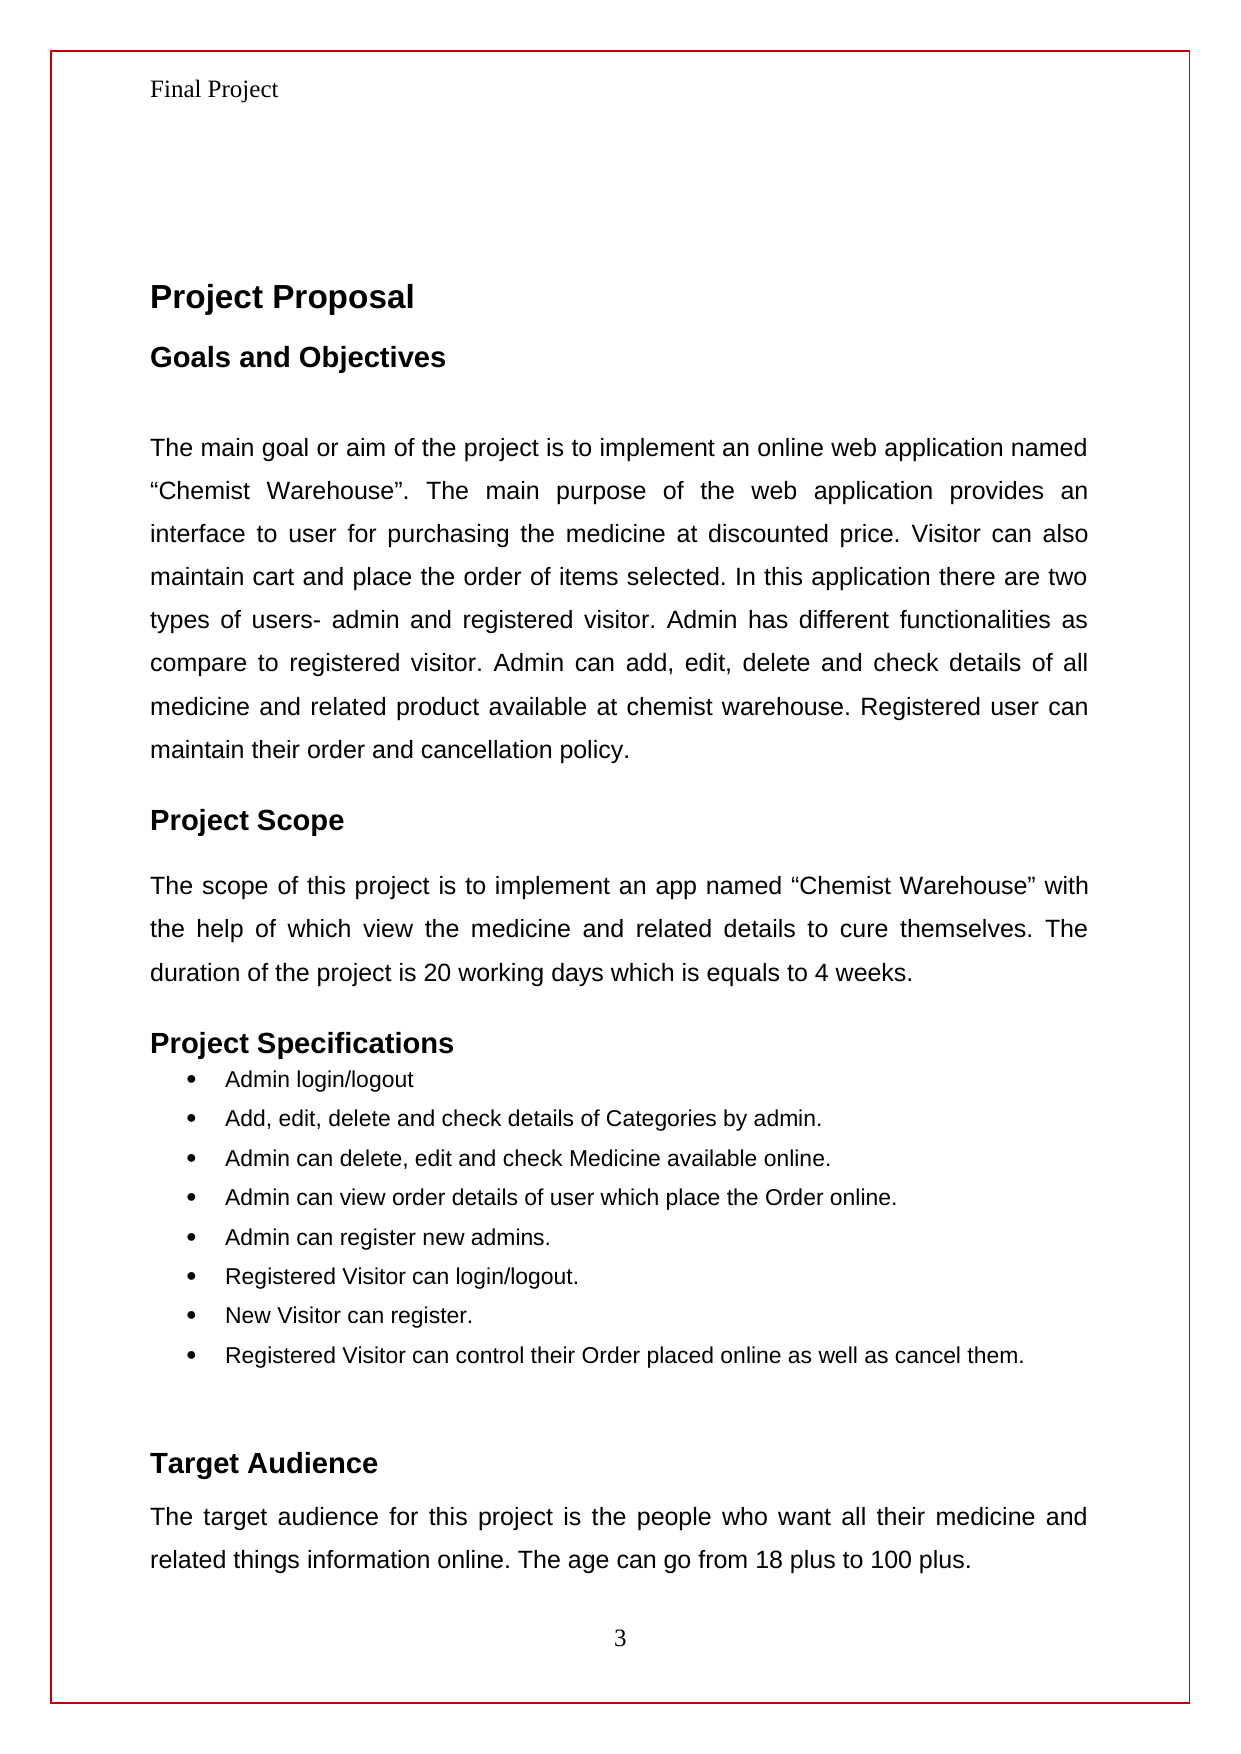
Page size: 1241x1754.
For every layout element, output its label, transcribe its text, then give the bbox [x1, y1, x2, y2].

subtitle Project Scope [150, 803, 1090, 836]
list New Visitor can register. [187, 1302, 1090, 1329]
list Admin login/logout [187, 1066, 1090, 1092]
subtitle Target Audience [150, 1446, 1090, 1479]
subtitle Project Proposal [150, 277, 1090, 315]
list Admin can view order details of user which place the Order online. [187, 1184, 1090, 1210]
subtitle Goals and Objectives [150, 340, 1090, 374]
list Add, edit, delete and check details of Categories by admin. [187, 1105, 1090, 1131]
subtitle Project Specifications [150, 1026, 1090, 1059]
list Registered Visitor can control their Order placed online as well as cancel them. [187, 1342, 1090, 1368]
list Registered Visitor can login/logout. [187, 1263, 1090, 1289]
list Admin can register new admins. [187, 1223, 1090, 1250]
list Admin can delete, edit and check Medicine available online. [187, 1144, 1090, 1171]
text The target audience for this project is the people who want all their medicine and related things information online. The age can go from 18 plus to 100 plus. [150, 1502, 1090, 1574]
text The main goal or aim of the project is to implement an online web application named “Chemist Warehouse”. The main purpose of the web application provides an interface to user for purchasing the medicine at discounted price. Visitor can also maintain cart and place the order of items selected. In this application there are two types of users- admin and registered visitor. Admin has different functionalities as compare to registered visitor. Admin can add, edit, delete and check details of all medicine and related product available at chemist warehouse. Registered user can maintain their order and cancellation policy. [150, 433, 1090, 763]
text The scope of this project is to implement an app named “Chemist Warehouse” with the help of which view the medicine and related details to cure themselves. The duration of the project is 20 working days which is equals to 4 weeks. [150, 871, 1090, 986]
